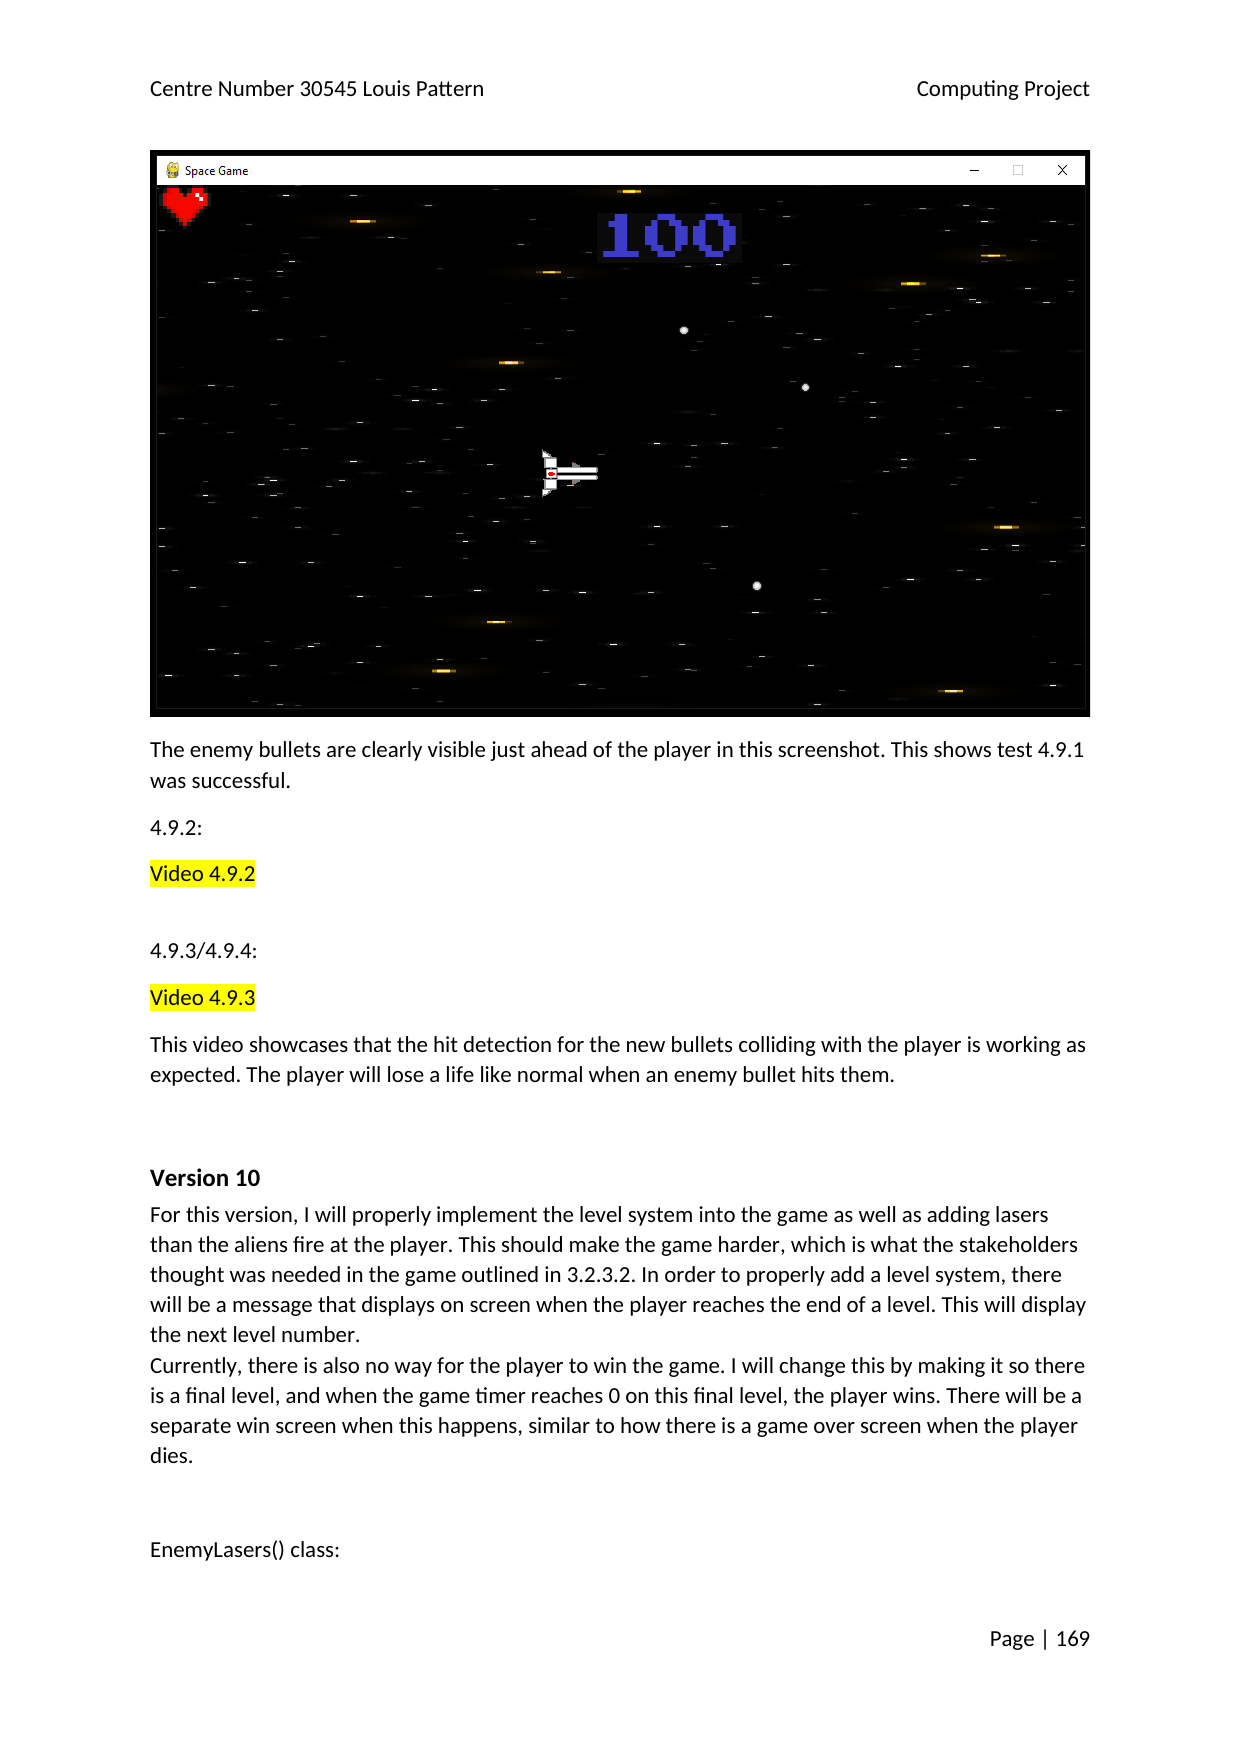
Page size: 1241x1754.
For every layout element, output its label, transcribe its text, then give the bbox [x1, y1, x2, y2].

text The enemy bullets are clearly visible just ahead of the player in this screenshot. This shows test 4.9.1 was successful. [150, 736, 1090, 794]
text For this version, I will properly implement the level system into the game as well as adding lasers than the aliens fire at the player. This should make the game harder, which is what the stakeholders thought was needed in the game outlined in 3.2.3.2. In order to properly add a level system, there will be a message that displays on screen when the player reaches the end of a level. This will display the next level number. Currently, there is also no way for the player to win the game. I will change this by making it so there is a final level, and when the game timer reaches 0 on this final level, the player wins. There will be a separate win screen when this happens, similar to how there is a game over screen when the player dies. [150, 1200, 1090, 1469]
subtitle Version 10 [150, 1163, 1090, 1193]
text EnemyLasers() class: [150, 1535, 1090, 1563]
text This video showcases that the hit detection for the new bullets colliding with the player is working as expected. The player will lose a life like normal when an enemy bullet hits them. [150, 1030, 1090, 1088]
text 4.9.3/4.9.4: [150, 937, 1090, 964]
picture [150, 150, 1091, 717]
text Video 4.9.3 [150, 983, 1090, 1011]
text Video 4.9.2 [150, 859, 1090, 918]
text 4.9.2: [150, 813, 1090, 841]
